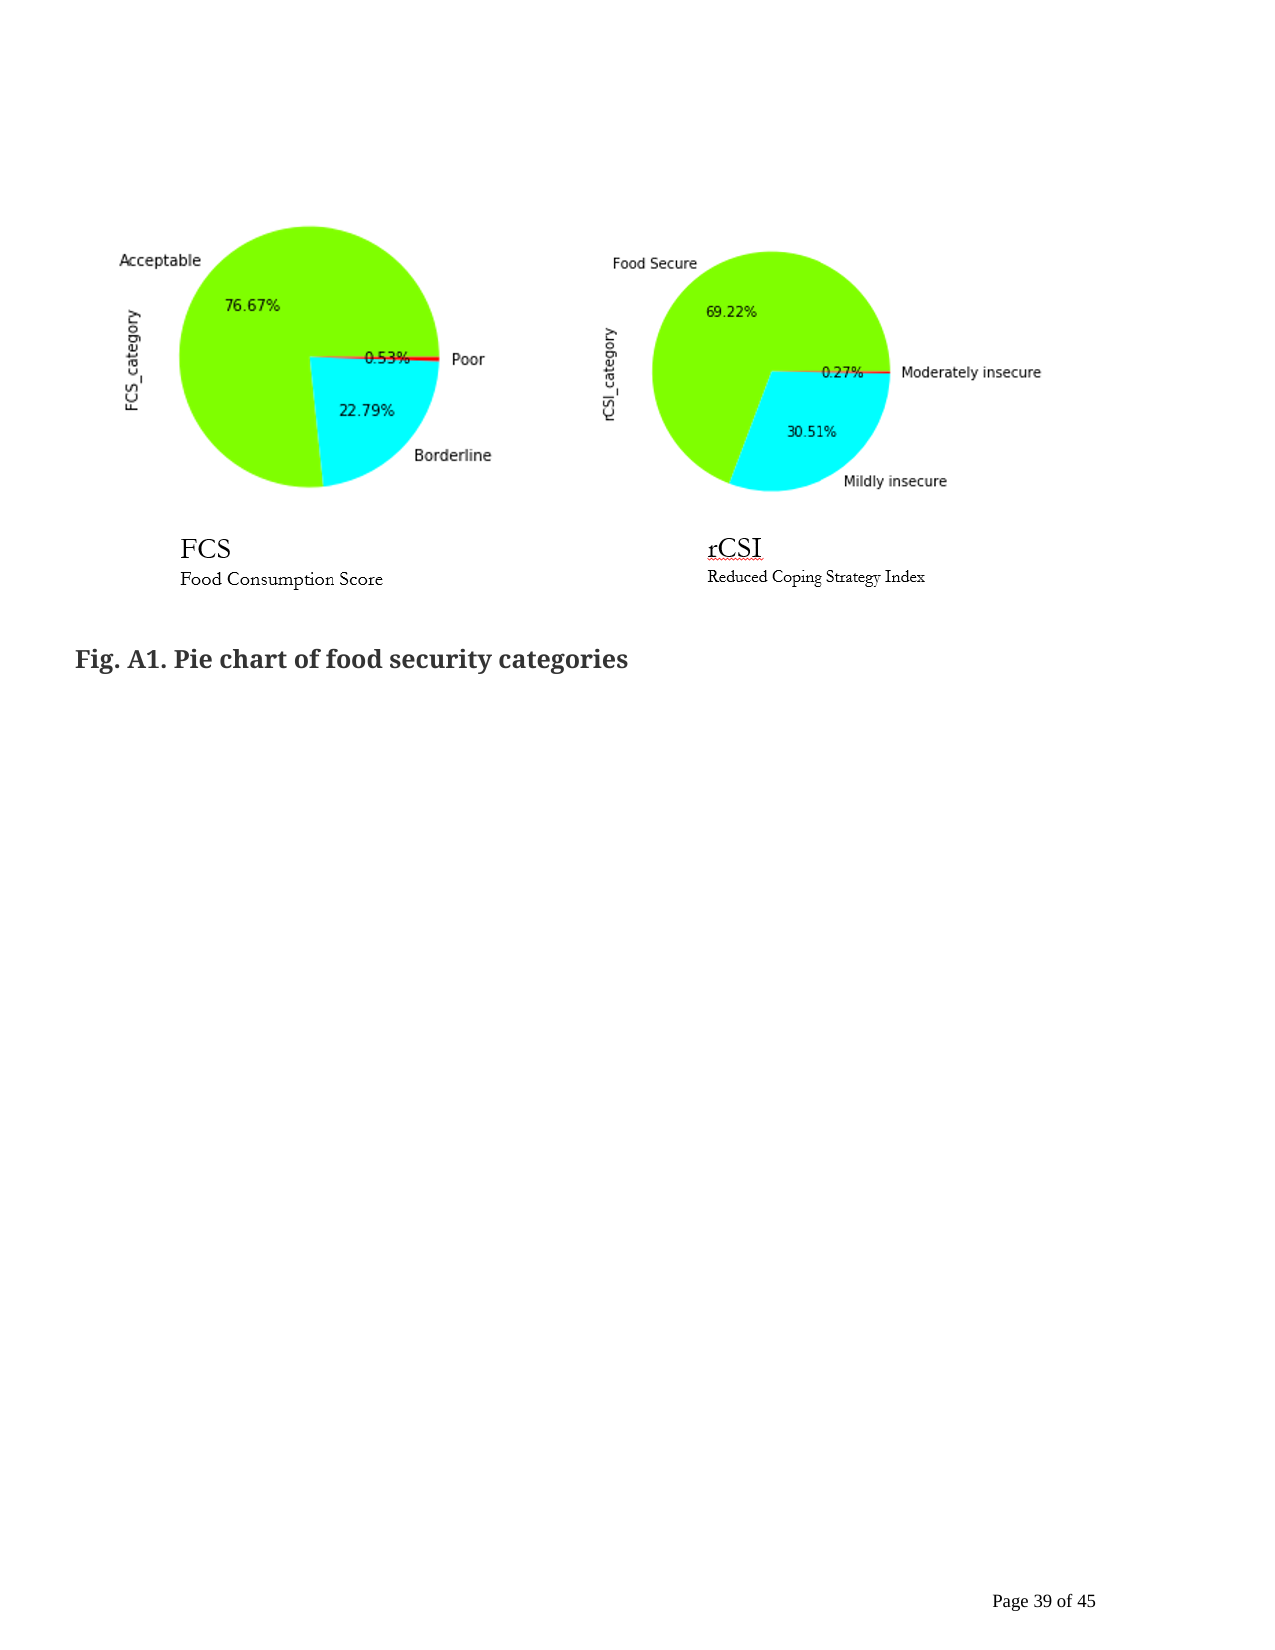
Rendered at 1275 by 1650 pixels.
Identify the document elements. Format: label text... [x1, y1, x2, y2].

picture [89, 207, 1064, 614]
text Fig. A1. Pie chart of food security categories [75, 642, 1050, 676]
